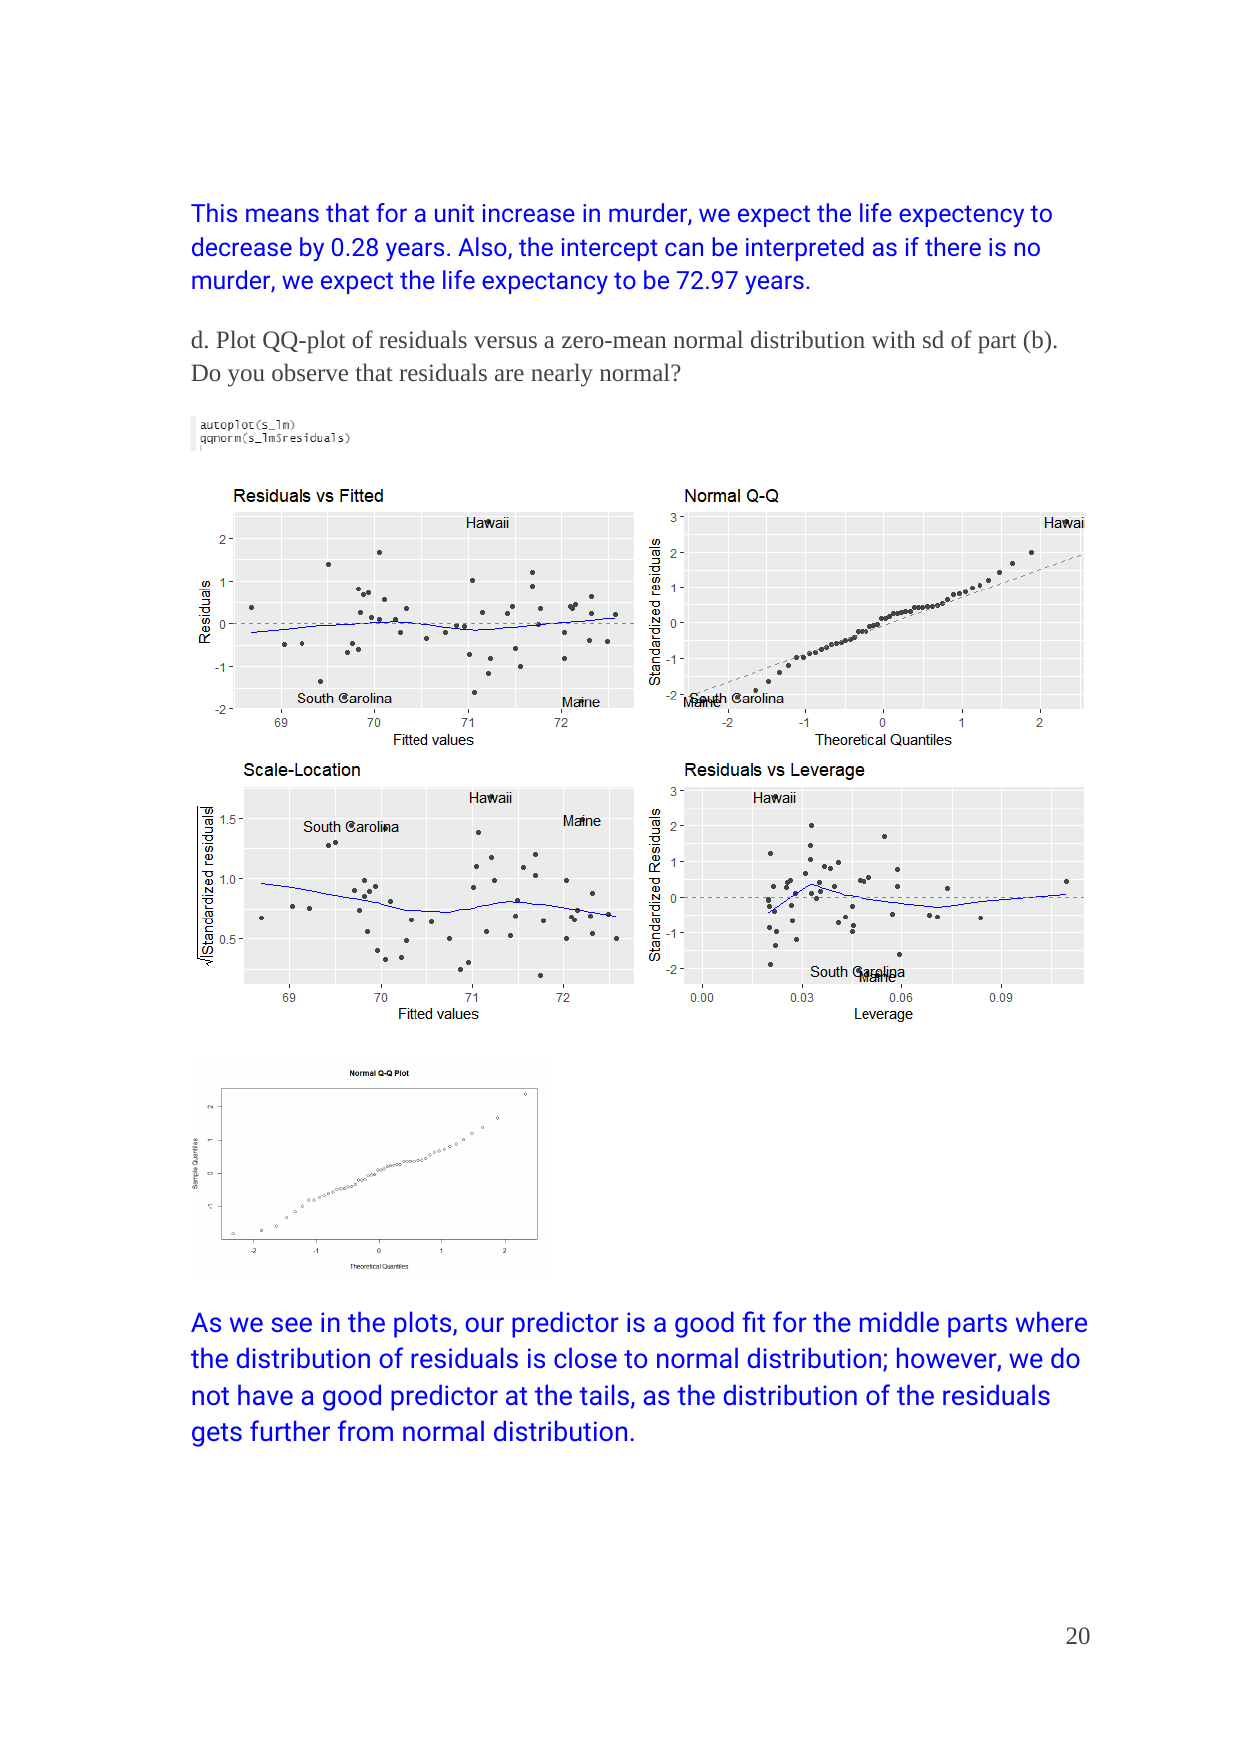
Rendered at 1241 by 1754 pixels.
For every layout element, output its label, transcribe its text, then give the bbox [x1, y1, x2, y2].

text As we see in the plots, our predictor is a good fit for the middle parts where the distribution of residuals is close to normal distribution; however, we do not have a good predictor at the tails, as the distribution of the residuals gets further from normal distribution. [191, 1307, 1090, 1448]
picture [190, 1057, 553, 1278]
text This means that for a unit increase in murder, we expect the life expectency to decrease by 0.28 years. Also, the intercept can be interpreted as if there is no murder, we expect the life expectancy to be 72.97 years. [191, 199, 1090, 296]
picture [190, 416, 358, 451]
text d. Plot QQ-plot of residuals versus a zero-mean normal distribution with sd of part (b). Do you observe that residuals are nearly normal? [191, 325, 1090, 387]
picture [190, 480, 1090, 1028]
